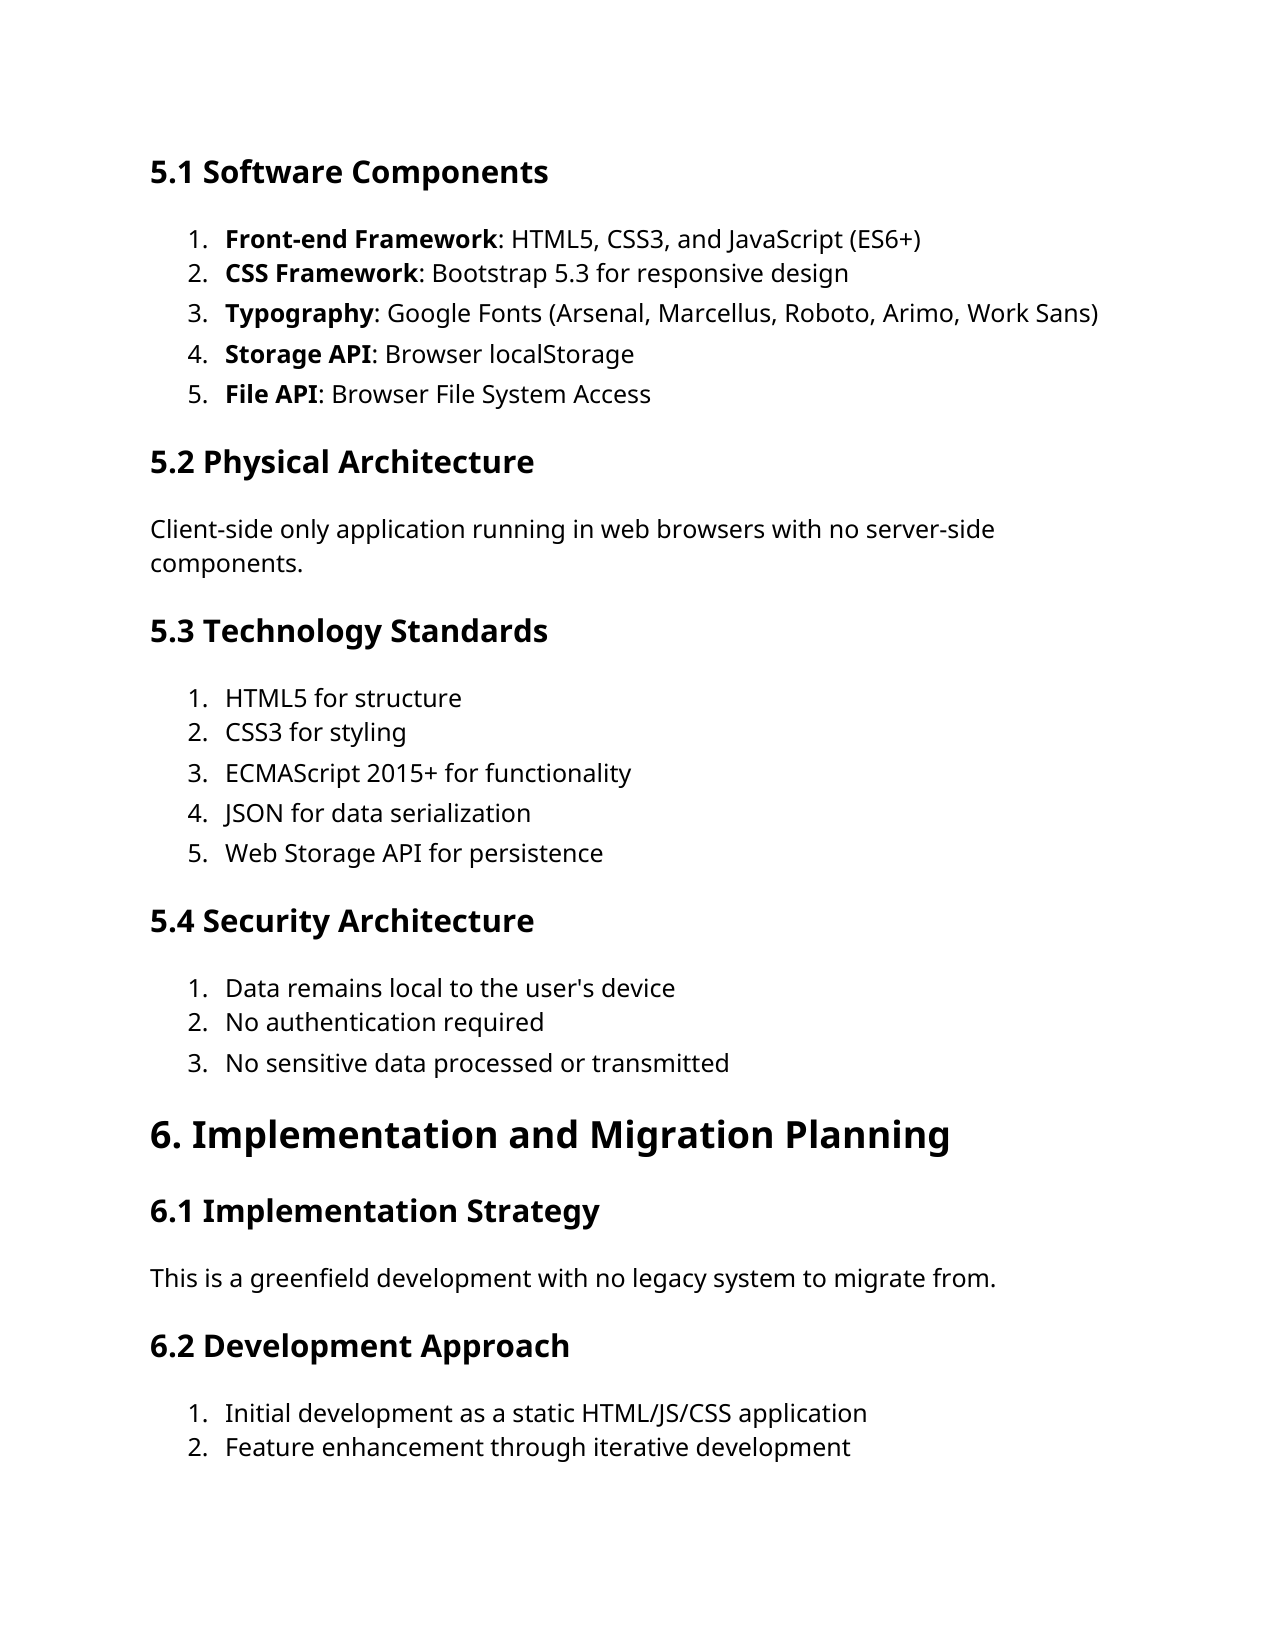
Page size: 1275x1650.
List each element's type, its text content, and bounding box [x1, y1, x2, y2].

list Front-end Framework: HTML5, CSS3, and JavaScript (ES6+) [187, 222, 1125, 256]
list Typography: Google Fonts (Arsenal, Marcellus, Roboto, Arimo, Work Sans) [187, 296, 1125, 330]
text 6.1 Implementation Strategy [150, 1189, 1125, 1231]
list Web Storage API for persistence [187, 836, 1125, 870]
list Data remains local to the user's device [187, 971, 1125, 1005]
list Storage API: Browser localStorage [187, 336, 1125, 371]
text This is a greenfield development with no legacy system to migrate from. [150, 1260, 1125, 1294]
text 6. Implementation and Migration Planning [150, 1108, 1125, 1159]
text 5.2 Physical Architecture [150, 440, 1125, 483]
text 6.2 Development Approach [150, 1324, 1125, 1366]
list CSS Framework: Bootstrap 5.3 for responsive design [187, 256, 1125, 290]
list Feature enhancement through iterative development [187, 1429, 1125, 1463]
list ECMAScript 2015+ for functionality [187, 755, 1125, 789]
list Initial development as a static HTML/JS/CSS application [187, 1395, 1125, 1429]
text 5.1 Software Components [150, 150, 1125, 193]
text 5.4 Security Architecture [150, 899, 1125, 942]
list No authentication required [187, 1005, 1125, 1039]
list File API: Browser File System Access [187, 377, 1125, 411]
list CSS3 for styling [187, 715, 1125, 749]
list JSON for data serialization [187, 796, 1125, 829]
list No sensitive data processed or transmitted [187, 1045, 1125, 1079]
text Client-side only application running in web browsers with no server-side components. [150, 512, 1125, 580]
list HTML5 for structure [187, 681, 1125, 715]
text 5.3 Technology Standards [150, 609, 1125, 652]
